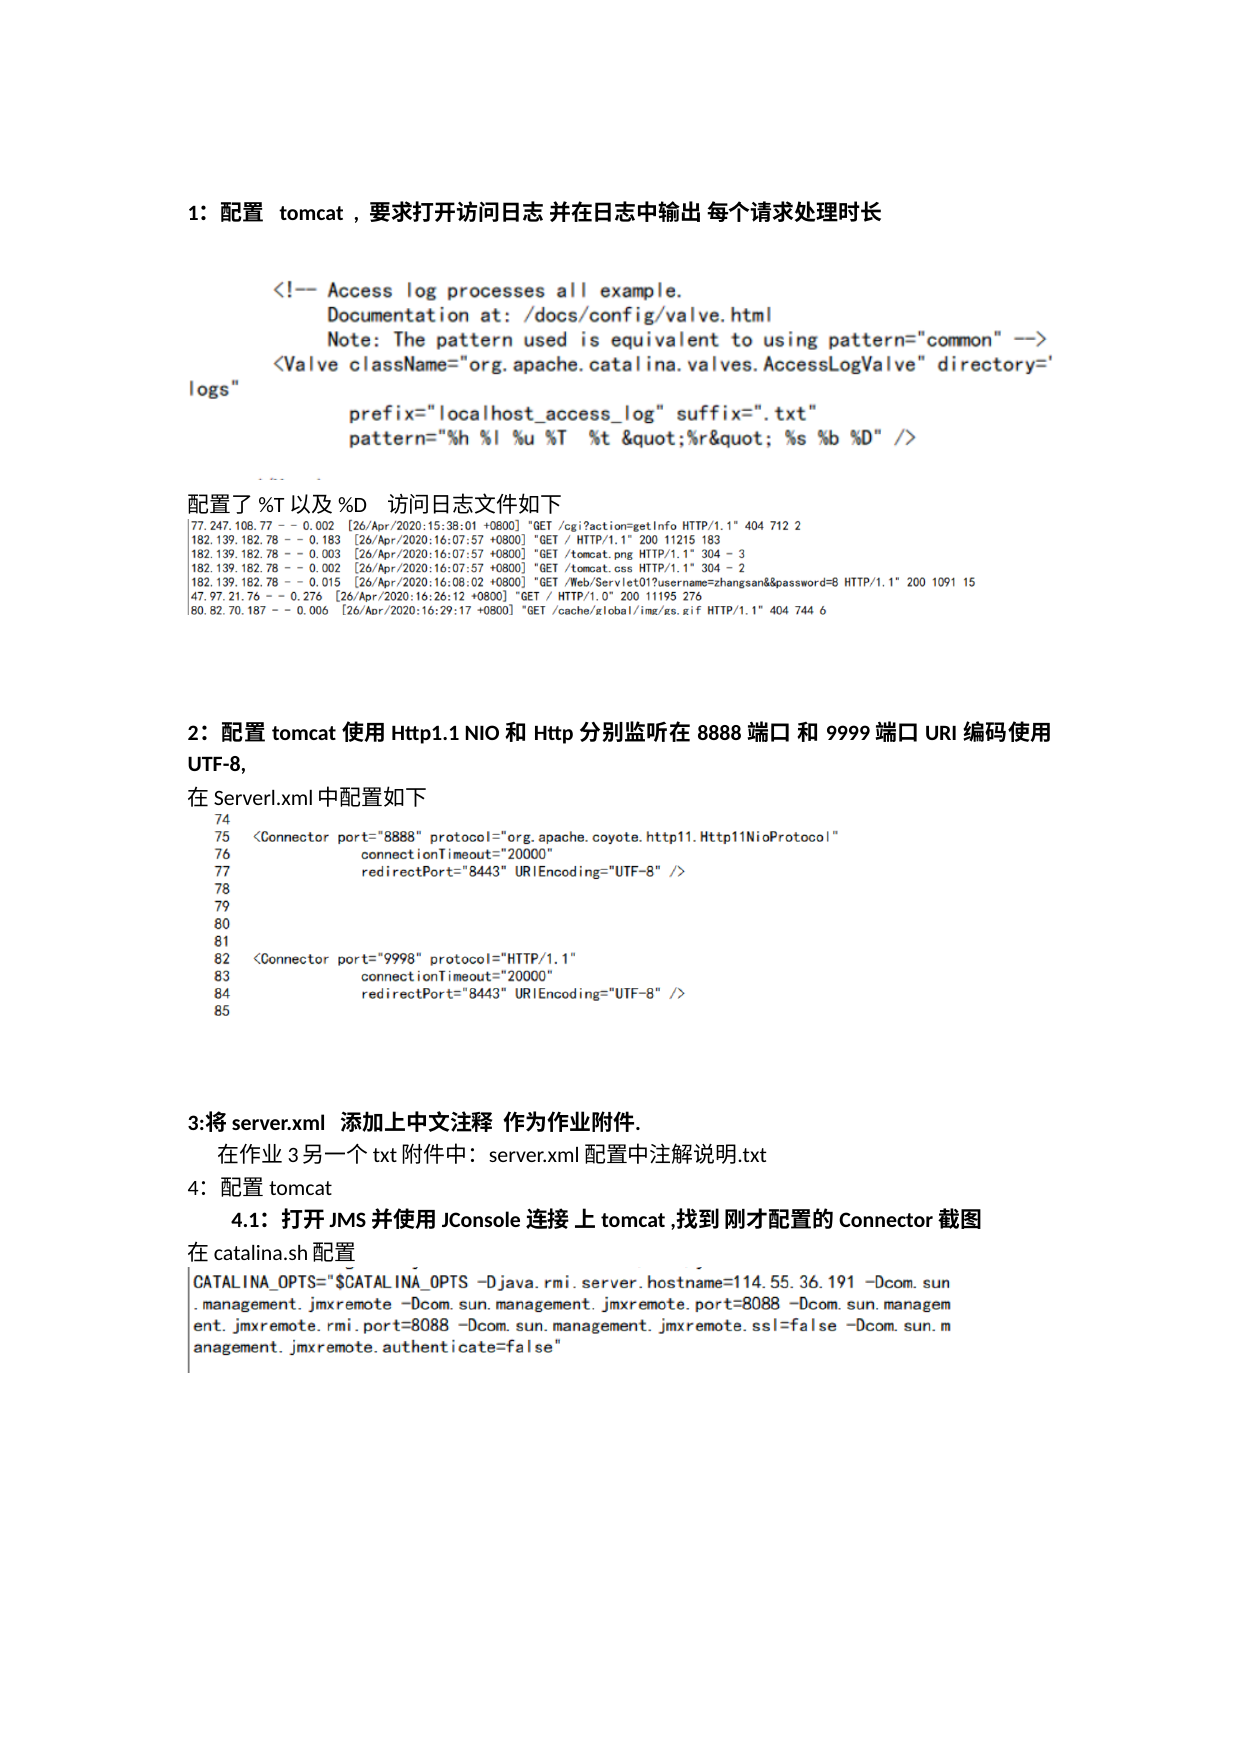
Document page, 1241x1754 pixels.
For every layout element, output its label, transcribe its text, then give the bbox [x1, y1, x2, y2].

text 4.1：打开JMS 并使用 JConsole 连接 上 tomcat ,找到 刚才配置的 Connector 截图 [187, 1202, 1053, 1234]
picture [187, 519, 1052, 615]
text 2：配置 tomcat 使用Http1.1 NIO 和 Http 分别监听在 8888 端口 和 9999端口 URI 编码使用UTF-8, [187, 714, 1053, 779]
text 配置了 %T 以及 %D 访问日志文件如下 [187, 487, 1053, 519]
picture [187, 1267, 1053, 1373]
text 在Serverl.xml中配置如下 [187, 779, 1053, 812]
text 3:将 server.xml 添加上中文注释 作为作业附件. [187, 1104, 1053, 1137]
picture [187, 259, 1053, 480]
text 在catalina.sh配置 [187, 1234, 1053, 1267]
text 在作业3另一个txt附件中：server.xml配置中注解说明.txt [187, 1137, 1053, 1169]
text 1：配置 tomcat , 要求打开访问日志 并在日志中输出 每个请求处理时长 [187, 194, 1053, 227]
text 4：配置 tomcat [187, 1169, 1053, 1202]
picture [187, 812, 1053, 1016]
